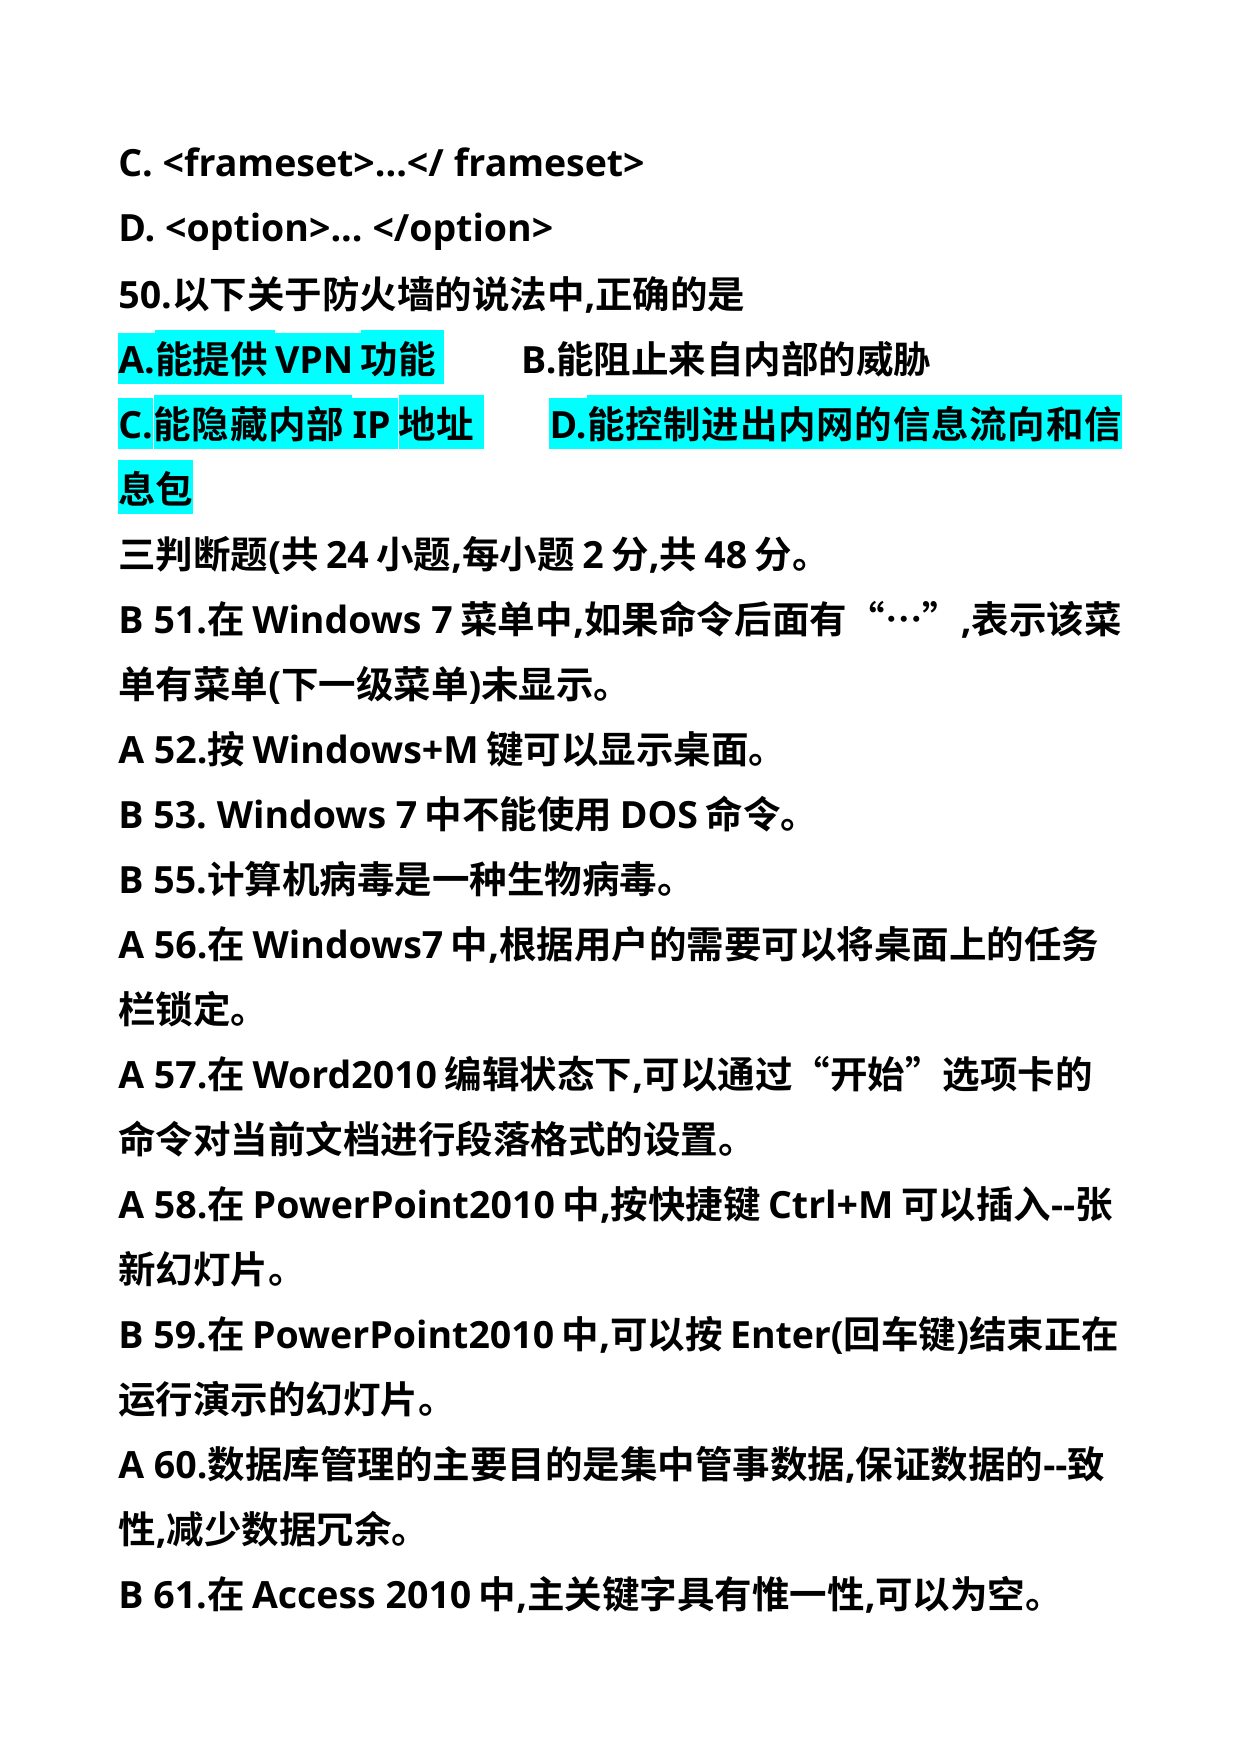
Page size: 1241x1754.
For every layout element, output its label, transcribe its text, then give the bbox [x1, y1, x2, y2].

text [118, 1169, 1122, 1624]
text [118, 129, 1122, 714]
text A 52.按Windows+M键可以显示桌面。 B 53. Windows 7中不能使用DOS命令。 B 55.计算机病毒是一种生物病毒。 A 56.在Windows7中,根据用户的需要可以将桌面上的任务栏锁定。 A 57.在Word2010编辑状态下,可以通过“开始”选项卡的命令对当前文档进行段落格式的设置。 [118, 714, 1122, 1169]
